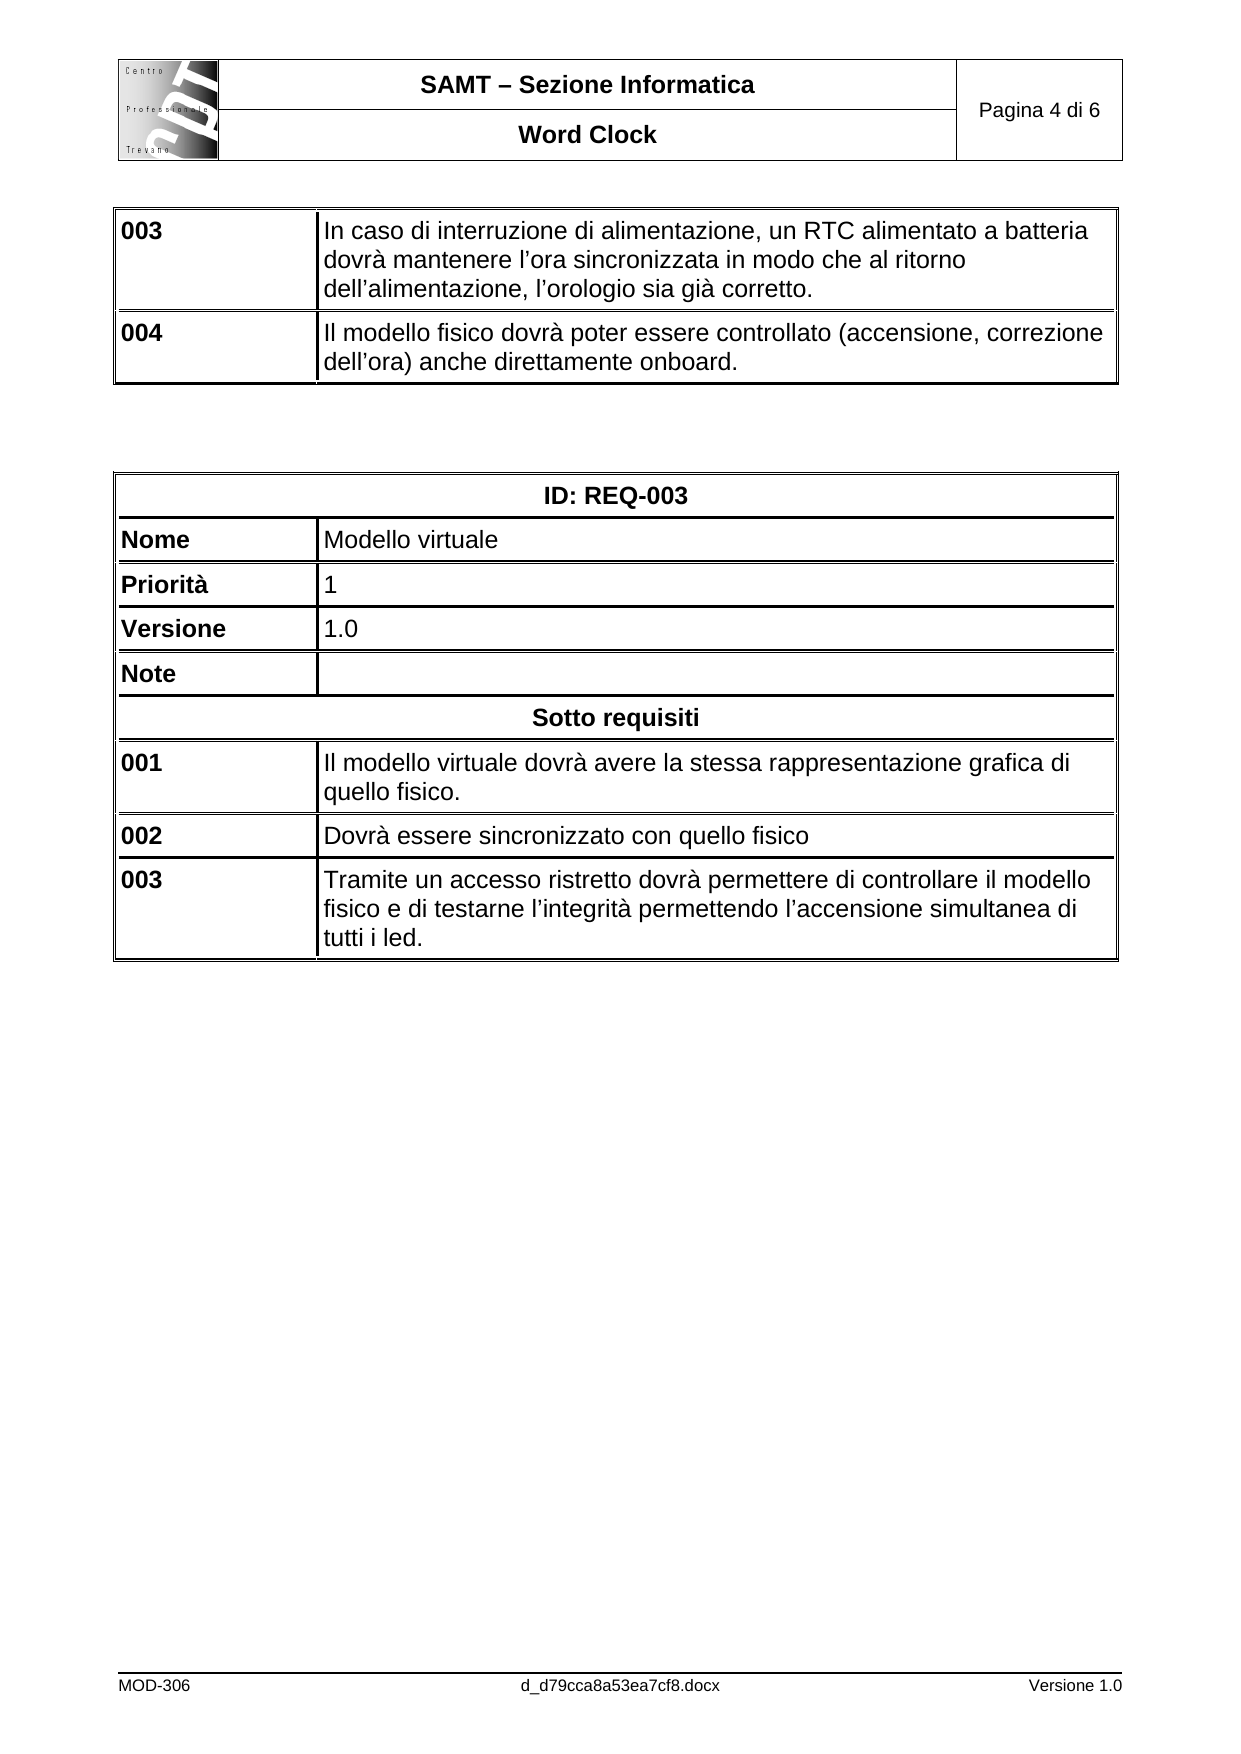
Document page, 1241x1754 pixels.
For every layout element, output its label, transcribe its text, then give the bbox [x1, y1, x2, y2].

table_cell Modello virtuale [319, 516, 1116, 560]
table_cell 1 [319, 560, 1116, 605]
table_cell 003 [114, 208, 317, 309]
table_cell In caso di interruzione di alimentazione, un RTC alimentato a batteria dovrà mantenere l’ora sincronizzata in modo che al ritorno dell’alimentazione, l’orologio sia già corretto. [317, 210, 1116, 309]
table_cell Dovrà essere sincronizzato con quello fisico [317, 812, 1117, 856]
table_cell Versione [116, 605, 316, 649]
table_cell [319, 649, 1116, 694]
table_cell 1.0 [319, 605, 1116, 649]
table_cell Sotto requisiti [116, 694, 1116, 738]
table_cell 004 [114, 309, 317, 382]
table_cell Priorità [116, 560, 316, 605]
table_header ID: REQ-003 [116, 475, 1116, 516]
table_cell Tramite un accesso ristretto dovrà permettere di controllare il modello fisico e di testarne l’integrità permettendo l’accensione simultanea di tutti i led. [317, 856, 1116, 958]
table_cell Il modello fisico dovrà poter essere controllato (accensione, correzione dell’ora) anche direttamente onboard. [317, 309, 1117, 382]
table_cell Note [116, 649, 316, 694]
table_cell 003 [116, 856, 317, 958]
table_cell 001 [116, 738, 316, 812]
table_cell Il modello virtuale dovrà avere la stessa rappresentazione grafica di quello fisico. [319, 738, 1116, 812]
table_cell 002 [114, 812, 317, 856]
table_cell Nome [116, 516, 316, 560]
picture [118, 60, 218, 159]
